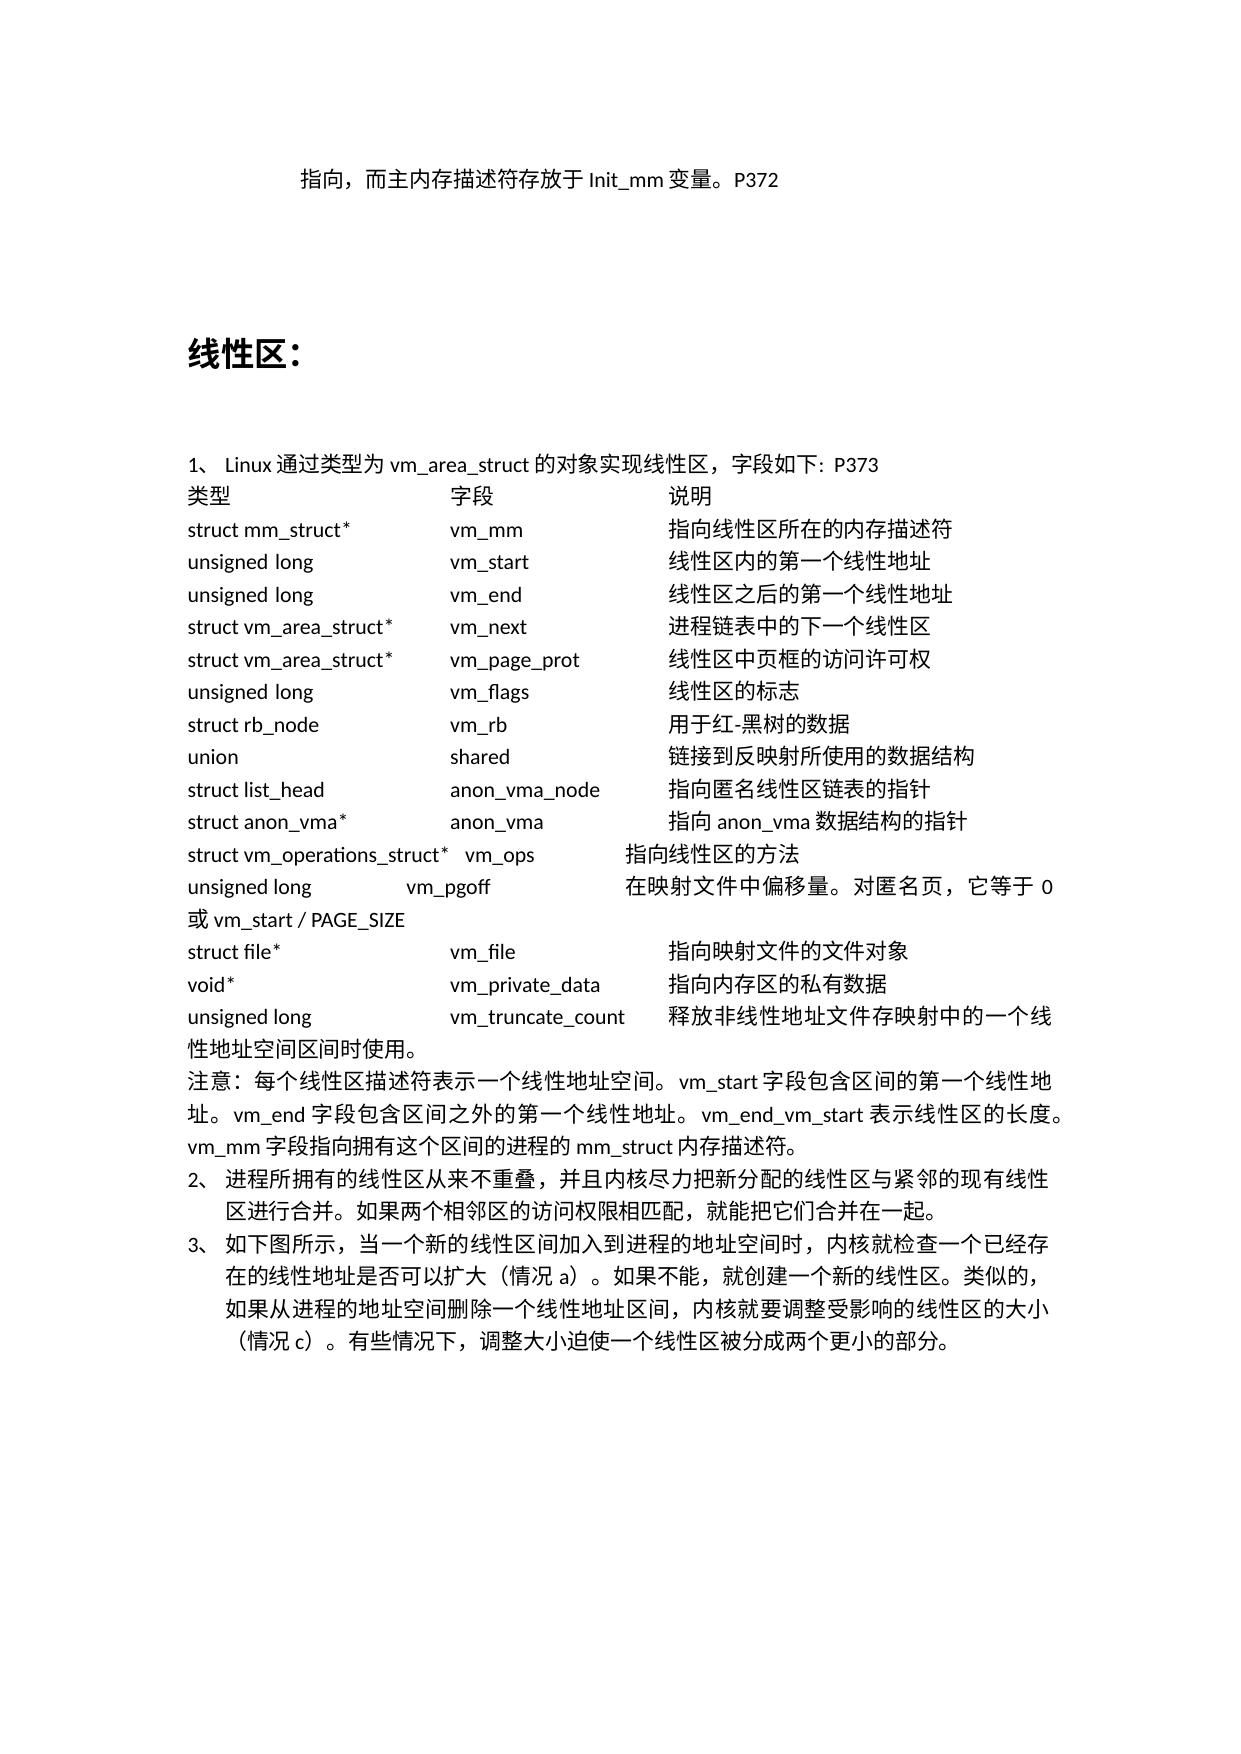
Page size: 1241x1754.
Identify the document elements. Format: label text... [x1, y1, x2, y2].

text 注意：每个线性区描述符表示一个线性地址空间。vm_start字段包含区间的第一个线性地址。vm_end字段包含区间之外的第一个线性地址。vm_end_vm_start表示线性区的长度。vm_mm字段指向拥有这个区间的进程的mm_struct内存描述符。 [187, 1064, 1053, 1161]
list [225, 162, 1053, 194]
text struct rb_node vm_rb 用于红-黑树的数据 [187, 706, 1053, 739]
text unsigned long vm_pgoff 在映射文件中偏移量。对匿名页，它等于0或vm_start / PAGE_SIZE [187, 869, 1053, 934]
list 进程所拥有的线性区从来不重叠，并且内核尽力把新分配的线性区与紧邻的现有线性区进行合并。如果两个相邻区的访问权限相匹配，就能把它们合并在一起。 [187, 1161, 1053, 1226]
text unsigned long vm_flags 线性区的标志 [187, 674, 1053, 706]
text 类型 字段 说明 [187, 479, 1053, 511]
subtitle 线性区： [187, 319, 1053, 384]
text struct file* vm_file 指向映射文件的文件对象 [187, 934, 1053, 966]
text unsigned long vm_truncate_count 释放非线性地址文件存映射中的一个线性地址空间区间时使用。 [187, 999, 1053, 1064]
text void* vm_private_data 指向内存区的私有数据 [187, 966, 1053, 999]
text struct list_head anon_vma_node 指向匿名线性区链表的指针 [187, 771, 1053, 804]
text struct anon_vma* anon_vma 指向anon_vma数据结构的指针 [187, 804, 1053, 836]
text unsigned long vm_end 线性区之后的第一个线性地址 [187, 576, 1053, 609]
text struct vm_area_struct* vm_page_prot 线性区中页框的访问许可权 [187, 641, 1053, 674]
text struct vm_area_struct* vm_next 进程链表中的下一个线性区 [187, 609, 1053, 641]
text struct vm_operations_struct* vm_ops 指向线性区的方法 [187, 836, 1053, 869]
list Linux通过类型为vm_area_struct的对象实现线性区，字段如下: P373 [187, 446, 1053, 479]
list 如下图所示，当一个新的线性区间加入到进程的地址空间时，内核就检查一个已经存在的线性地址是否可以扩大（情况a）。如果不能，就创建一个新的线性区。类似的，如果从进程的地址空间删除一个线性地址区间，内核就要调整受影响的线性区的大小（情况c）。有些情况下，调整大小迫使一个线性区被分成两个更小的部分。 [187, 1226, 1053, 1356]
text union shared 链接到反映射所使用的数据结构 [187, 739, 1053, 771]
text struct mm_struct* vm_mm 指向线性区所在的内存描述符 [187, 511, 1053, 544]
text unsigned long vm_start 线性区内的第一个线性地址 [187, 544, 1053, 576]
